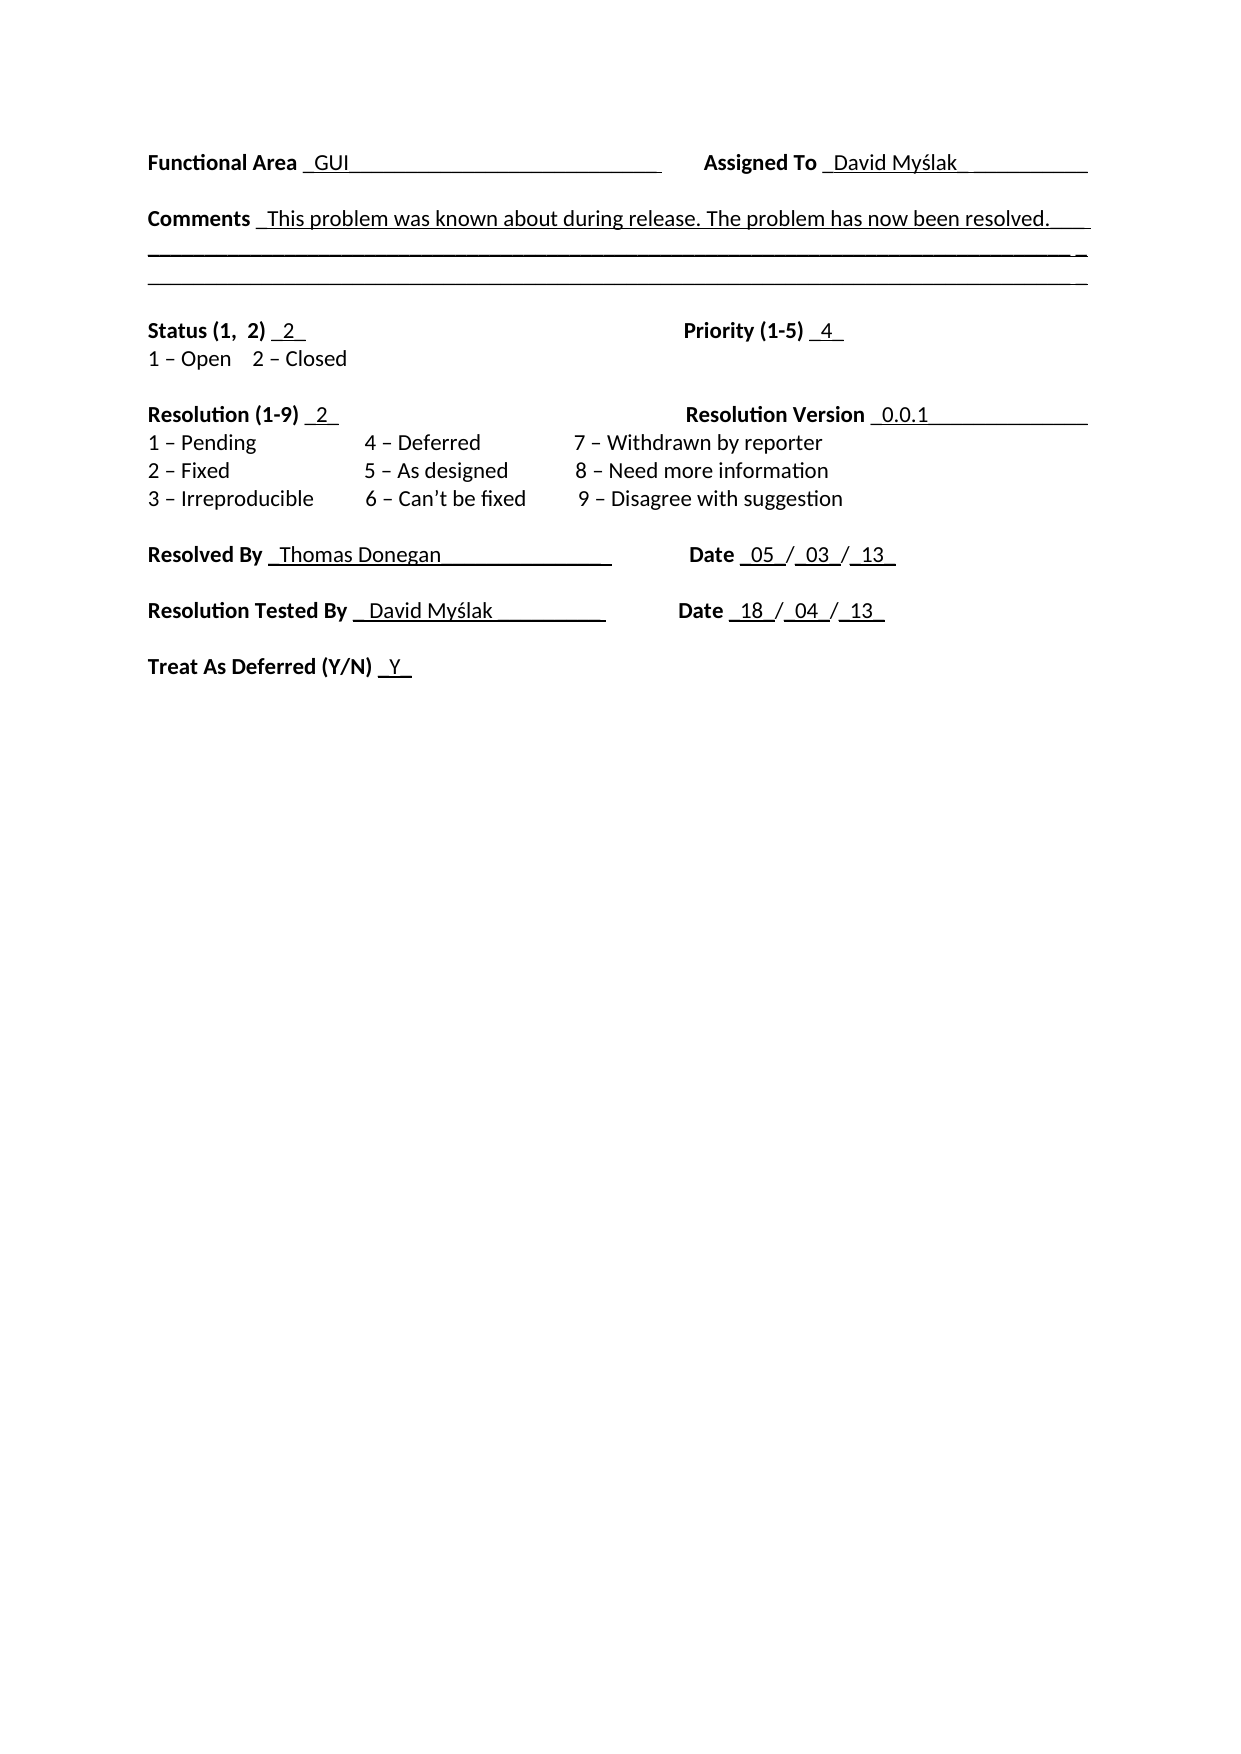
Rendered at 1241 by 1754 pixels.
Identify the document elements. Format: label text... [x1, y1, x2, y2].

text Status (1, 2) _2_ Priority (1-5) _4_ [148, 316, 1093, 344]
text Resolution Tested By _ David Myślak _________ Date _18_/_04_/_13_ [148, 596, 1093, 624]
text Treat As Deferred (Y/N) _Y_ [148, 652, 1093, 680]
text 2 – Fixed 5 – As designed 8 – Need more information [148, 456, 1093, 484]
text Comments _This problem was known about during release. The problem has now been resolved.___ _________________________________________________________________________________ _ _________________________________________________________________________________ _ [148, 204, 1093, 288]
text 1 – Pending 4 – Deferred 7 – Withdrawn by reporter [148, 428, 1093, 456]
text 3 – Irreproducible 6 – Can’t be fixed 9 – Disagree with suggestion [148, 484, 1093, 512]
text 1 – Open 2 – Closed [148, 344, 1093, 372]
text Functional Area _GUI___________________________ Assigned To _David Myślak_ __________ [148, 148, 1093, 176]
text Resolved By _Thomas Donegan______________ Date _05_/_03_/_13_ [148, 540, 1093, 568]
text Resolution (1-9) _2_ Resolution Version _0.0.1______________ [148, 400, 1093, 428]
